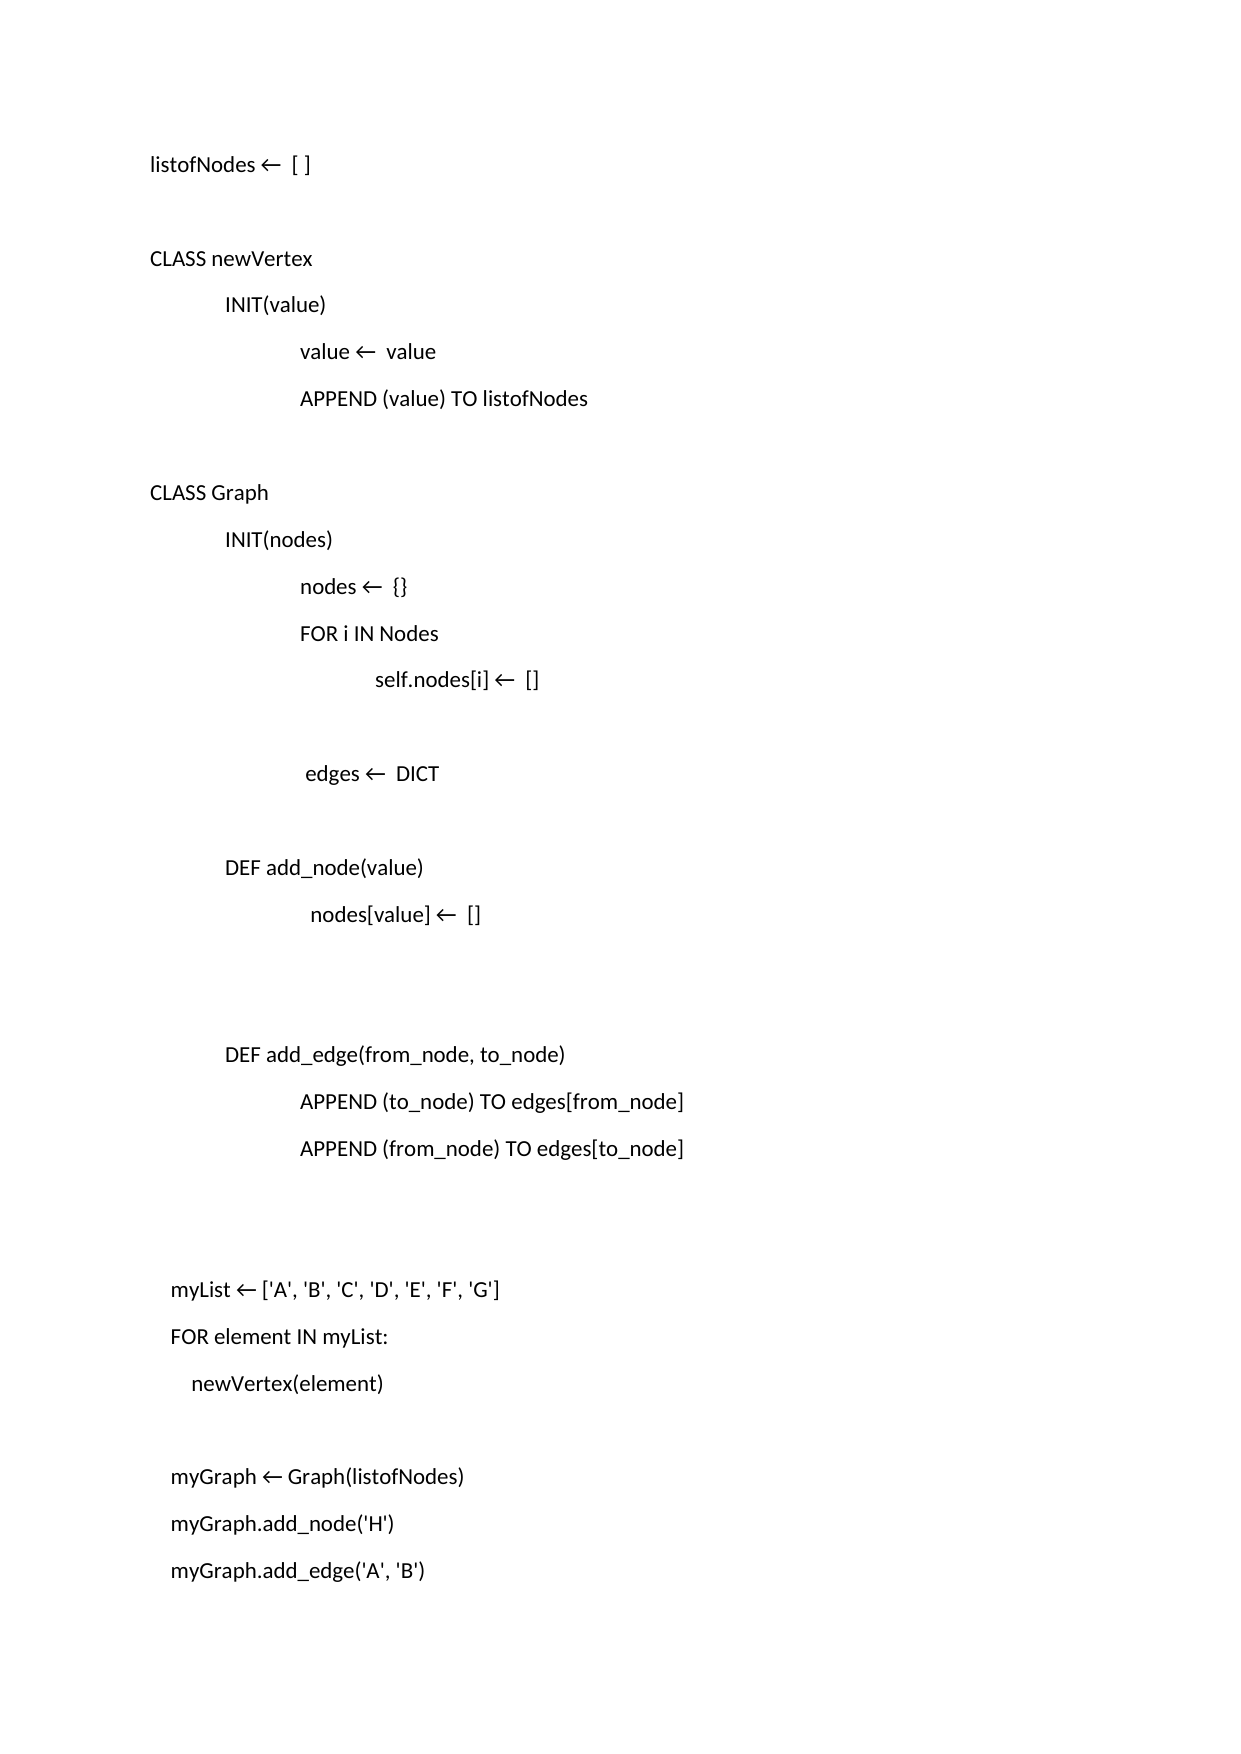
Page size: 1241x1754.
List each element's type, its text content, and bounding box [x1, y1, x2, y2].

text CLASS Graph [150, 478, 1090, 506]
text DEF add_edge(from_node, to_node) [150, 1041, 1090, 1069]
text nodes ← {} [150, 572, 1090, 600]
text FOR i IN Nodes [150, 619, 1090, 647]
text INIT(value) [150, 291, 1090, 319]
text myGraph.add_edge('A', 'B') [150, 1556, 1090, 1584]
text INIT(nodes) [150, 525, 1090, 553]
text listofNodes ← [ ] [150, 150, 1090, 178]
text APPEND (value) TO listofNodes [150, 384, 1090, 412]
text APPEND (to_node) TO edges[from_node] [150, 1087, 1090, 1116]
text edges ← DICT [150, 759, 1090, 787]
text value ← value [150, 337, 1090, 366]
text myList ← ['A', 'B', 'C', 'D', 'E', 'F', 'G'] [150, 1275, 1090, 1303]
text DEF add_node(value) [150, 853, 1090, 881]
text FOR element IN myList: [150, 1322, 1090, 1350]
text newVertex(element) [150, 1369, 1090, 1397]
text CLASS newVertex [150, 244, 1090, 272]
text nodes[value] ← [] [150, 900, 1090, 928]
text APPEND (from_node) TO edges[to_node] [150, 1134, 1090, 1162]
text myGraph.add_node('H') [150, 1509, 1090, 1537]
text self.nodes[i] ← [] [150, 666, 1090, 694]
text myGraph ← Graph(listofNodes) [150, 1462, 1090, 1491]
